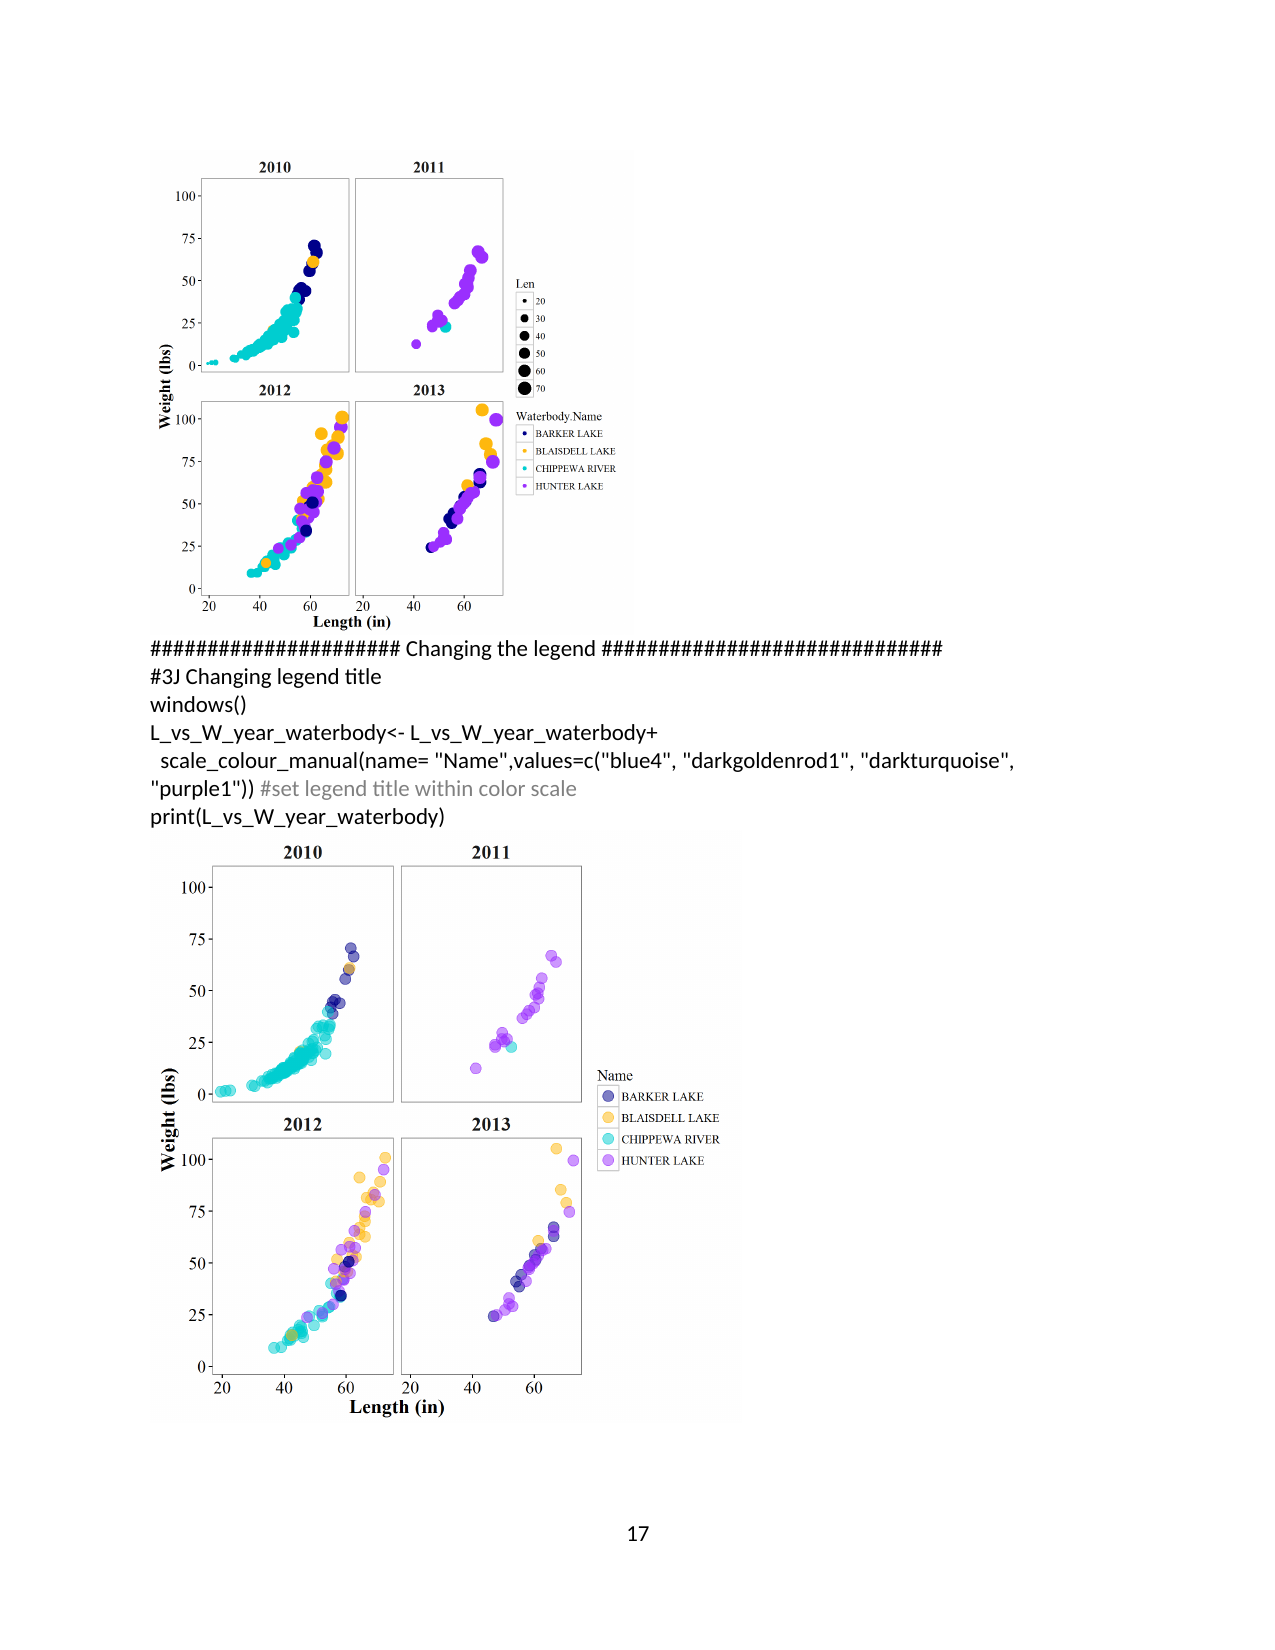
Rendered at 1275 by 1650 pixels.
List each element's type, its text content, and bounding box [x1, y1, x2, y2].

text #3J Changing legend title [150, 662, 1125, 690]
text windows() [150, 690, 1125, 718]
picture [150, 830, 743, 1423]
text L_vs_W_year_waterbody<- L_vs_W_year_waterbody+ [150, 718, 1125, 746]
text scale_colour_manual(name= "Name",values=c("blue4", "darkgoldenrod1", "darkturquoise", "purple1")) #set legend title within color scale [150, 746, 1125, 802]
picture [150, 150, 635, 635]
text print(L_vs_W_year_waterbody) [150, 802, 1125, 831]
text ###################### Changing the legend ############################## [150, 634, 1125, 662]
